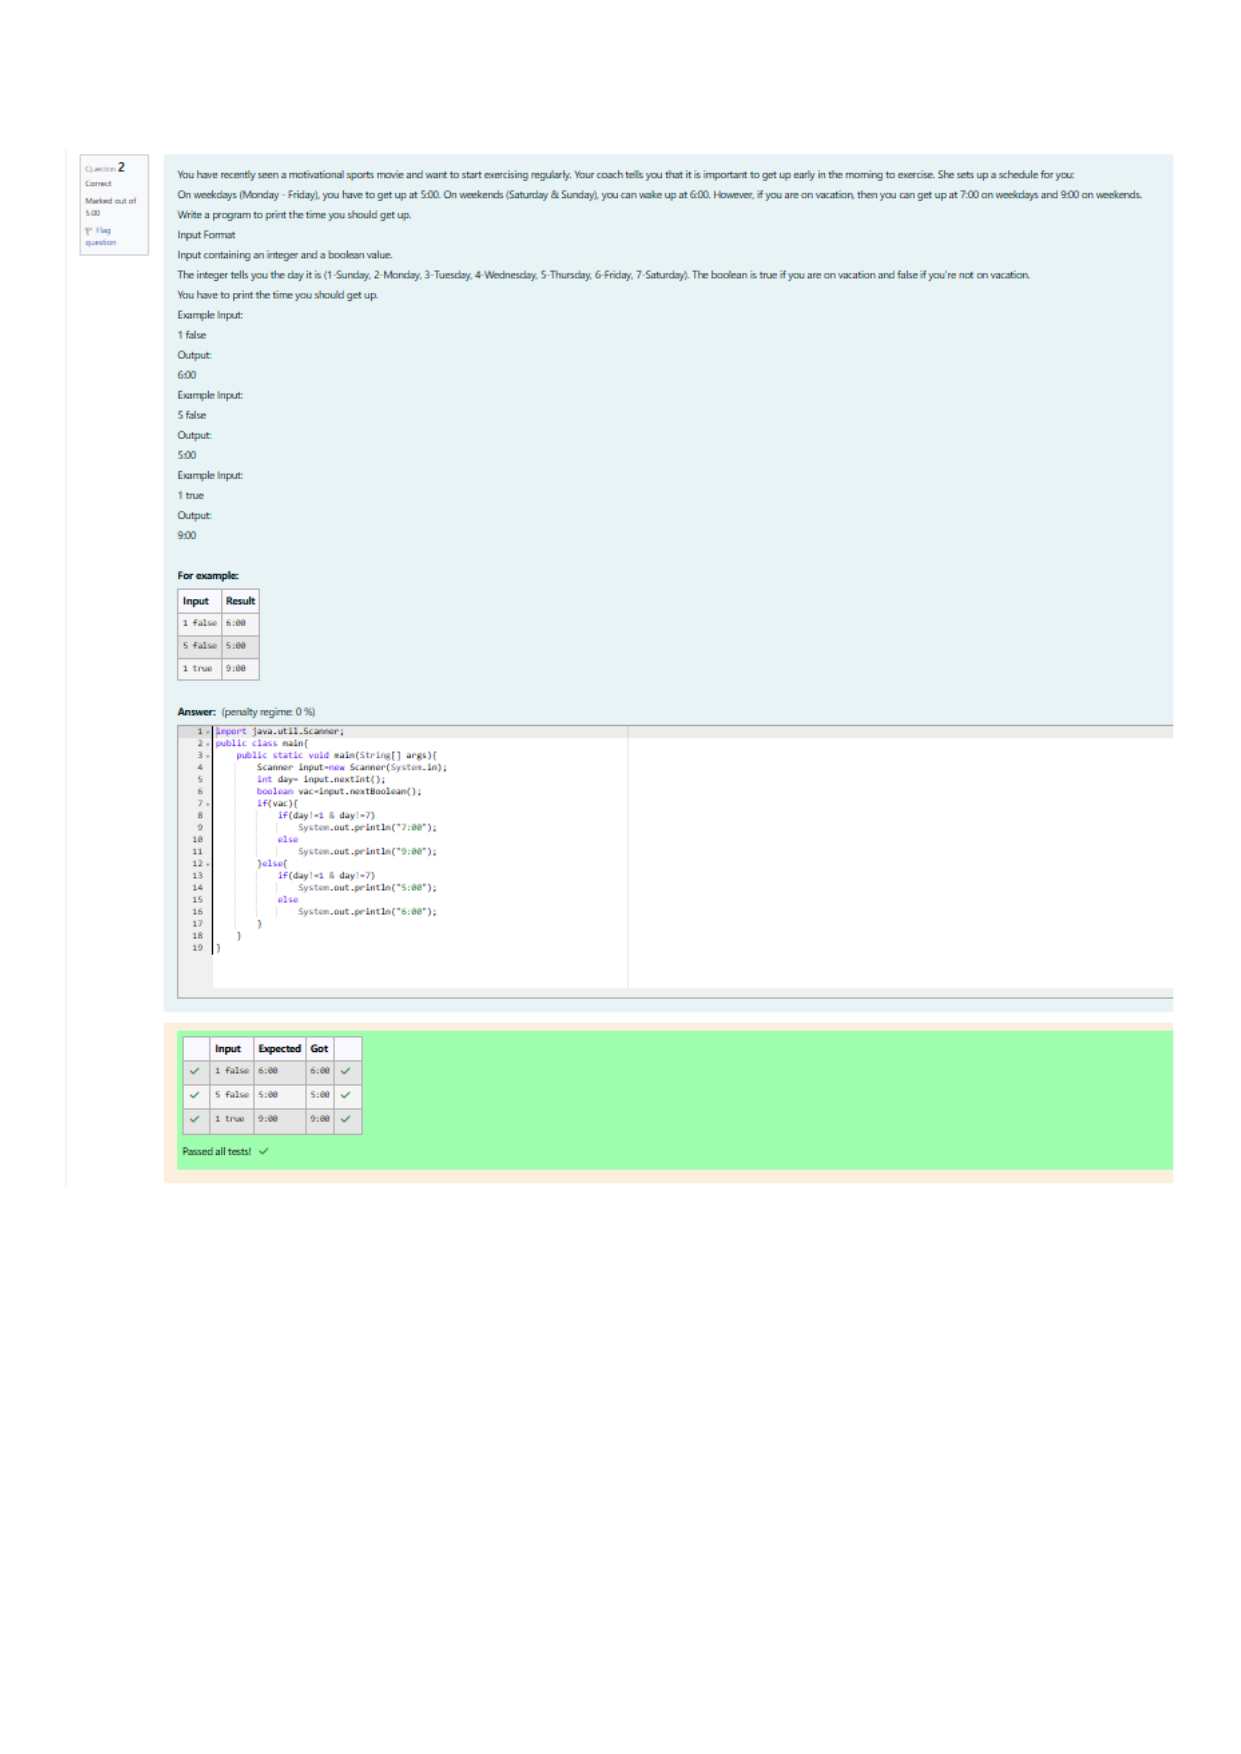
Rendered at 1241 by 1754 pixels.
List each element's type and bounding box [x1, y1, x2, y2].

picture [65, 150, 1174, 1186]
